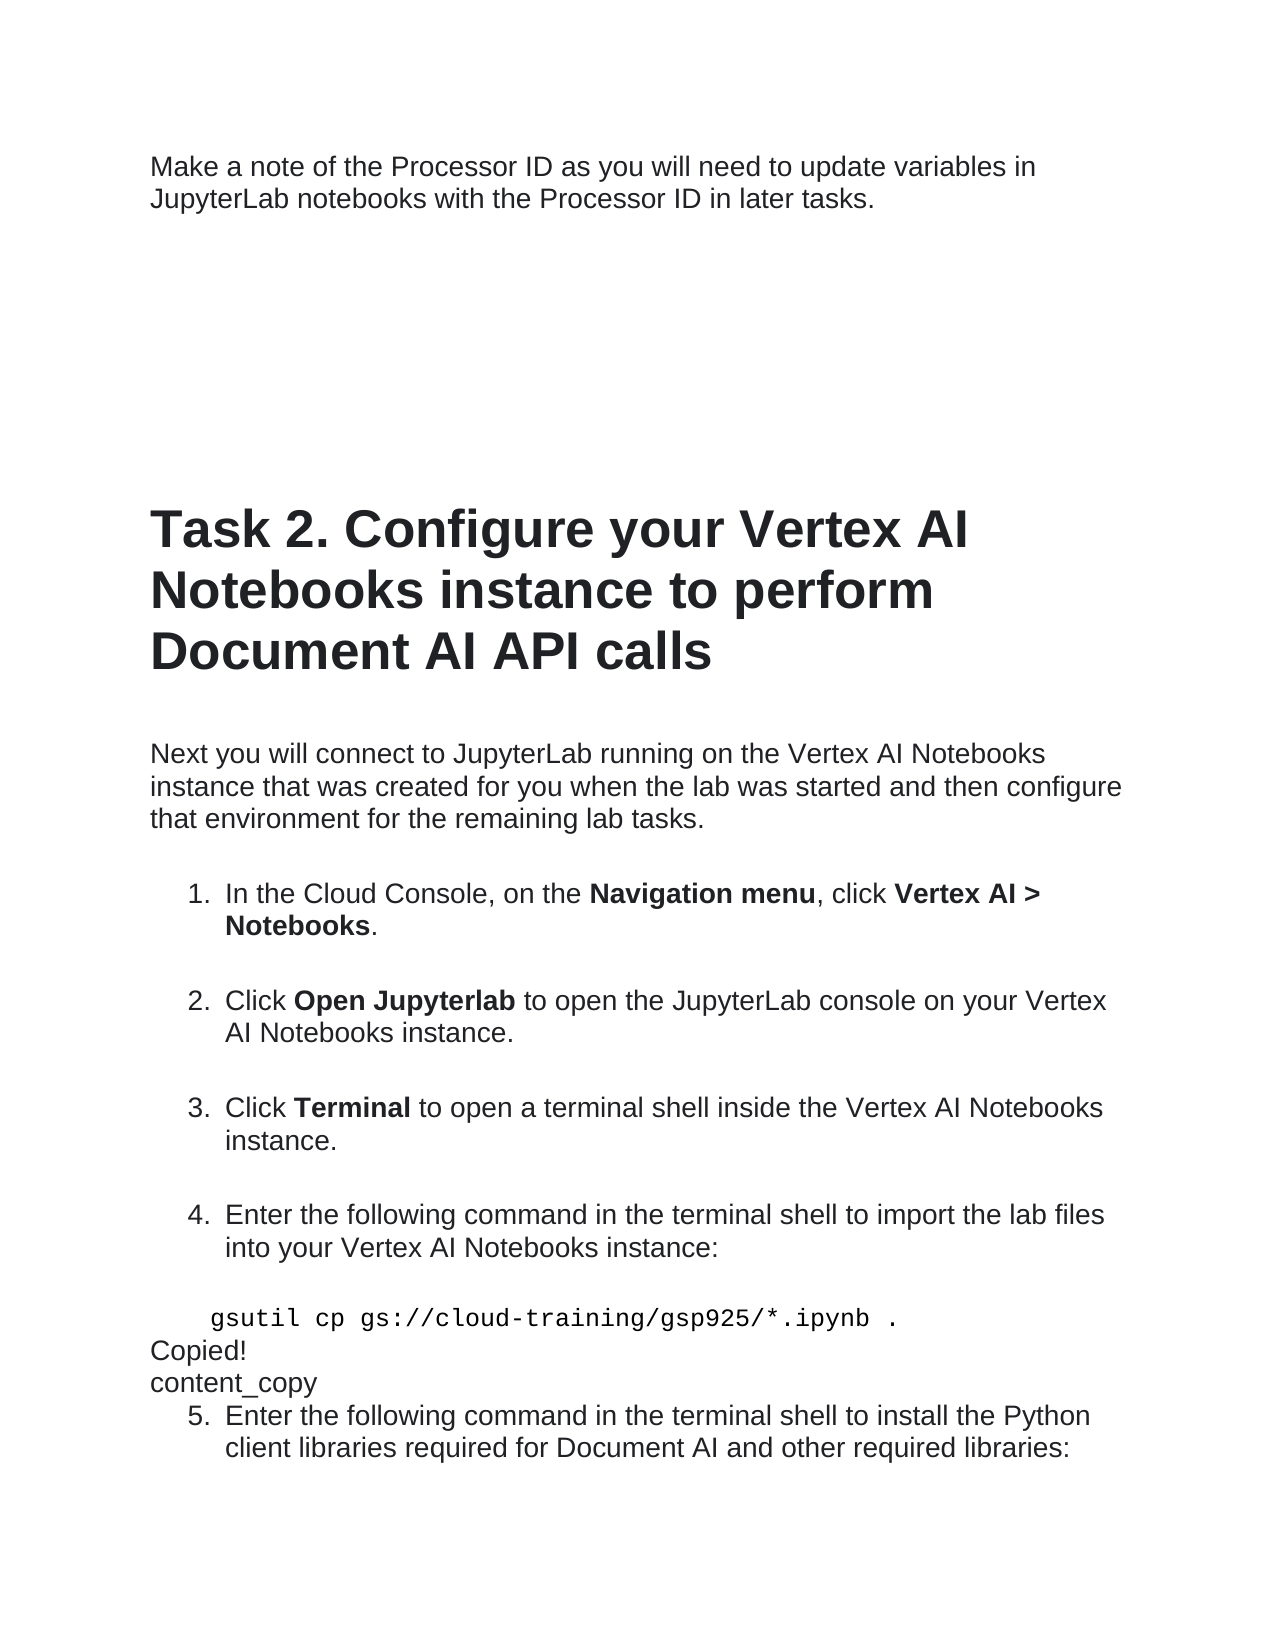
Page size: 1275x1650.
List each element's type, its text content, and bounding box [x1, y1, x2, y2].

list Click Open Jupyterlab to open the JupyterLab console on your Vertex AI Notebooks instance. [187, 984, 1125, 1049]
list Click Terminal to open a terminal shell inside the Vertex AI Notebooks instance. [187, 1091, 1125, 1156]
text Task 2. Configure your Vertex AI Notebooks instance to perform Document AI API calls [150, 497, 1125, 681]
text Copied! [150, 1334, 1125, 1366]
list Enter the following command in the terminal shell to import the lab files into your Vertex AI Notebooks instance: [187, 1198, 1125, 1263]
text gsutil cp gs://cloud-training/gsp925/*.ipynb . [150, 1305, 1125, 1334]
list In the Cloud Console, on the Navigation menu, click Vertex AI > Notebooks. [187, 877, 1125, 941]
list Enter the following command in the terminal shell to install the Python client libraries required for Document AI and other required libraries: [187, 1398, 1125, 1463]
text Next you will connect to JupyterLab running on the Vertex AI Notebooks instance that was created for you when the lab was started and then configure that environment for the remaining lab tasks. [150, 737, 1125, 834]
text content_copy [150, 1366, 1125, 1398]
text Make a note of the Processor ID as you will need to update variables in JupyterLab notebooks with the Processor ID in later tasks. [150, 150, 1125, 215]
